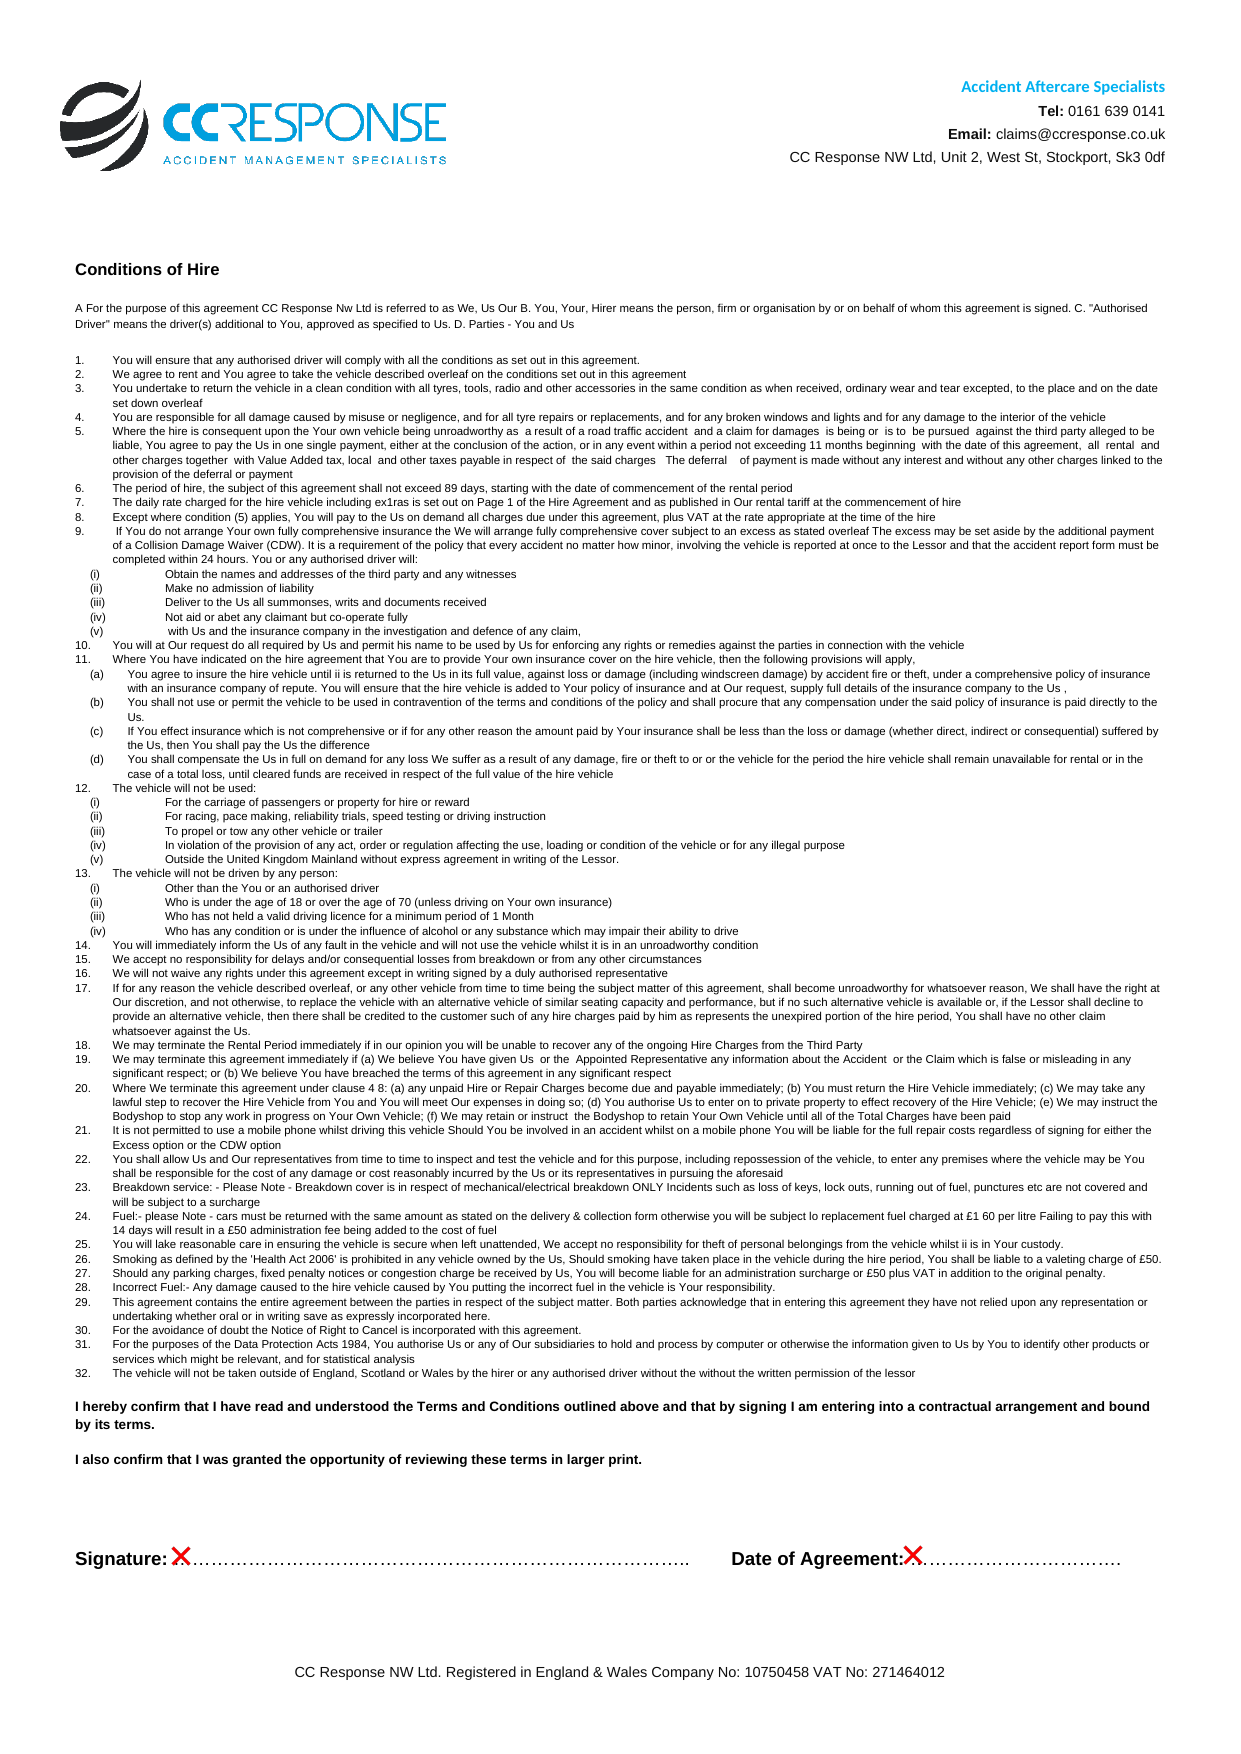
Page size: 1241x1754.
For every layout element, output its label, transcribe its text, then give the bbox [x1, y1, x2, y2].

list You shall allow Us and Our representatives from time to time to inspect and test the vehicle and for this purpose, including repossession of the vehicle, to enter any premises where the vehicle may be You shall be responsible for the cost of any damage or cost reasonably incurred by the Us or its representatives in pursuing the aforesaid [75, 1152, 1165, 1180]
list The vehicle will not be used: [75, 781, 1165, 795]
list Make no admission of liability [90, 582, 1165, 595]
list You undertake to return the vehicle in a clean condition with all tyres, tools, radio and other accessories in the same condition as when received, ordinary wear and tear excepted, to the place and on the date set down overleaf [75, 382, 1165, 409]
list Who is under the age of 18 or over the age of 70 (unless driving on Your own insurance) [90, 896, 1165, 909]
list For the avoidance of doubt the Notice of Right to Cancel is incorporated with this agreement. [75, 1324, 1165, 1337]
list You agree to insure the hire vehicle until ii is returned to the Us in its full value, against loss or damage (including windscreen damage) by accident fire or theft, under a comprehensive policy of insurance with an insurance company of repute. You will ensure that the hire vehicle is added to Your policy of insurance and at Our request, supply full details of the insurance company to the Us , [90, 667, 1165, 695]
list Incorrect Fuel:- Any damage caused to the hire vehicle caused by You putting the incorrect fuel in the vehicle is Your responsibility. [75, 1281, 1165, 1294]
list Breakdown service: - Please Note - Breakdown cover is in respect of mechanical/electrical breakdown ONLY Incidents such as loss of keys, lock outs, running out of fuel, punctures etc are not covered and will be subject to a surcharge [75, 1181, 1165, 1208]
text Conditions of Hire [75, 259, 1165, 278]
list You will lake reasonable care in ensuring the vehicle is secure when left unattended, We accept no responsibility for theft of personal belongings from the vehicle whilst ii is in Your custody. [75, 1238, 1165, 1251]
list You shall not use or permit the vehicle to be used in contravention of the terms and conditions of the policy and shall procure that any compensation under the said policy of insurance is paid directly to the Us. [90, 696, 1165, 723]
list You shall compensate the Us in full on demand for any loss We suffer as a result of any damage, fire or theft to or or the vehicle for the period the hire vehicle shall remain unavailable for rental or in the case of a total loss, until cleared funds are received in respect of the full value of the hire vehicle [90, 753, 1165, 780]
text A For the purpose of this agreement CC Response Nw Ltd is referred to as We, Us Our B. You, Your, Hirer means the person, firm or organisation by or on behalf of whom this agreement is signed. C. "Authorised Driver'' means the driver(s) additional to You, approved as specified to Us. D. Parties - You and Us [75, 302, 1165, 331]
list Who has not held a valid driving licence for a minimum period of 1 Month [90, 910, 1165, 923]
list If You do not arrange Your own fully comprehensive insurance the We will arrange fully comprehensive cover subject to an excess as stated overleaf The excess may be set aside by the additional payment of a Collision Damage Waiver (CDW). It is a requirement of the policy that every accident no matter how minor, involving the vehicle is reported at once to the Lessor and that the accident report form must be completed within 24 hours. You or any authorised driver will: [75, 524, 1165, 566]
list It is not permitted to use a mobile phone whilst driving this vehicle Should You be involved in an accident whilst on a mobile phone You will be liable for the full repair costs regardless of signing for either the Excess option or the CDW option [75, 1124, 1165, 1151]
list You will immediately inform the Us of any fault in the vehicle and will not use the vehicle whilst it is in an unroadworthy condition [75, 938, 1165, 952]
list The daily rate charged for the hire vehicle including ex1ras is set out on Page 1 of the Hire Agreement and as published in Our rental tariff at the commencement of hire [75, 496, 1165, 509]
list Where the hire is consequent upon the Your own vehicle being unroadworthy as a result of a road traffic accident and a claim for damages is being or is to be pursued against the third party alleged to be liable, You agree to pay the Us in one single payment, either at the conclusion of the action, or in any event within a period not exceeding 11 months beginning with the date of this agreement, all rental and other charges together with Value Added tax, local and other taxes payable in respect of the said charges The deferral of payment is made without any interest and without any other charges linked to the provision of the deferral or payment [75, 425, 1165, 481]
list Where We terminate this agreement under clause 4 8: (a) any unpaid Hire or Repair Charges become due and payable immediately; (b) You must return the Hire Vehicle immediately; (c) We may take any lawful step to recover the Hire Vehicle from You and You will meet Our expenses in doing so; (d) You authorise Us to enter on to private property to effect recovery of the Hire Vehicle; (e) We may instruct the Bodyshop to stop any work in progress on Your Own Vehicle; (f) We may retain or instruct the Bodyshop to retain Your Own Vehicle until all of the Total Charges have been paid [75, 1081, 1165, 1123]
list You will at Our request do all required by Us and permit his name to be used by Us for enforcing any rights or remedies against the parties in connection with the vehicle [75, 639, 1165, 652]
list We will not waive any rights under this agreement except in writing signed by a duly authorised representative [75, 967, 1165, 980]
picture [53, 74, 455, 178]
list The period of hire, the subject of this agreement shall not exceed 89 days, starting with the date of commencement of the rental period [75, 482, 1165, 495]
list Should any parking charges, fixed penalty notices or congestion charge be received by Us, You will become liable for an administration surcharge or £50 plus VAT in addition to the original penalty. [75, 1267, 1165, 1280]
text I also confirm that I was granted the opportunity of reviewing these terms in larger print. [75, 1452, 1165, 1468]
list In violation of the provision of any act, order or regulation affecting the use, loading or condition of the vehicle or for any illegal purpose [90, 838, 1165, 852]
list We accept no responsibility for delays and/or consequential losses from breakdown or from any other circumstances [75, 953, 1165, 966]
list Other than the You or an authorised driver [90, 881, 1165, 894]
list For the carriage of passengers or property for hire or reward [90, 796, 1165, 809]
list Where You have indicated on the hire agreement that You are to provide Your own insurance cover on the hire vehicle, then the following provisions will apply, [75, 653, 1165, 666]
list Not aid or abet any claimant but co-operate fully [90, 610, 1165, 623]
list Deliver to the Us all summonses, writs and documents received [90, 596, 1165, 609]
picture [900, 1542, 926, 1568]
list Obtain the names and addresses of the third party and any witnesses [90, 567, 1165, 581]
list We agree to rent and You agree to take the vehicle described overleaf on the conditions set out in this agreement [75, 368, 1165, 381]
list Who has any condition or is under the influence of alcohol or any substance which may impair their ability to drive [90, 924, 1165, 937]
list Outside the United Kingdom Mainland without express agreement in writing of the Lessor. [90, 853, 1165, 866]
list Except where condition (5) applies, You will pay to the Us on demand all charges due under this agreement, plus VAT at the rate appropriate at the time of the hire [75, 510, 1165, 523]
list with Us and the insurance company in the investigation and defence of any claim, [90, 624, 1165, 638]
picture [168, 1543, 194, 1569]
list You will ensure that any authorised driver will comply with all the conditions as set out in this agreement. [75, 353, 1165, 367]
list The vehicle will not be taken outside of England, Scotland or Wales by the hirer or any authorised driver without the without the written permission of the lessor [75, 1367, 1165, 1380]
list Smoking as defined by the 'Health Act 2006' is prohibited in any vehicle owned by the Us, Should smoking have taken place in the vehicle during the hire period, You shall be liable to a valeting charge of £50. [75, 1252, 1165, 1266]
list We may terminate the Rental Period immediately if in our opinion you will be unable to recover any of the ongoing Hire Charges from the Third Party [75, 1038, 1165, 1052]
text Signature: ……………………………………………………………………….. Date of Agreement: ……………………………. [75, 1548, 1165, 1570]
list We may terminate this agreement immediately if (a) We believe You have given Us or the Appointed Representative any information about the Accident or the Claim which is false or misleading in any significant respect; or (b) We believe You have breached the terms of this agreement in any significant respect [75, 1053, 1165, 1080]
list Fuel:- please Note - cars must be returned with the same amount as stated on the delivery & collection form otherwise you will be subject lo replacement fuel charged at £1 60 per litre Failing to pay this with 14 days will result in a £50 administration fee being added to the cost of fuel [75, 1209, 1165, 1237]
list If for any reason the vehicle described overleaf, or any other vehicle from time to time being the subject matter of this agreement, shall become unroadworthy for whatsoever reason, We shall have the right at Our discretion, and not otherwise, to replace the vehicle with an alternative vehicle of similar seating capacity and performance, but if no such alternative vehicle is available or, if the Lessor shall decline to provide an alternative vehicle, then there shall be credited to the customer such of any hire charges paid by him as represents the unexpired portion of the hire period, You shall have no other claim whatsoever against the Us. [75, 981, 1165, 1037]
list For racing, pace making, reliability trials, speed testing or driving instruction [90, 810, 1165, 823]
list For the purposes of the Data Protection Acts 1984, You authorise Us or any of Our subsidiaries to hold and process by computer or otherwise the information given to Us by You to identify other products or services which might be relevant, and for statistical analysis [75, 1338, 1165, 1366]
list This agreement contains the entire agreement between the parties in respect of the subject matter. Both parties acknowledge that in entering this agreement they have not relied upon any representation or undertaking whether oral or in writing save as expressly incorporated here. [75, 1295, 1165, 1323]
list You are responsible for all damage caused by misuse or negligence, and for all tyre repairs or replacements, and for any broken windows and lights and for any damage to the interior of the vehicle [75, 410, 1165, 424]
list If You effect insurance which is not comprehensive or if for any other reason the amount paid by Your insurance shall be less than the loss or damage (whether direct, indirect or consequential) suffered by the Us, then You shall pay the Us the difference [90, 724, 1165, 752]
list To propel or tow any other vehicle or trailer [90, 824, 1165, 837]
list The vehicle will not be driven by any person: [75, 867, 1165, 880]
text I hereby confirm that I have read and understood the Terms and Conditions outlined above and that by signing I am entering into a contractual arrangement and bound by its terms. [75, 1399, 1165, 1432]
